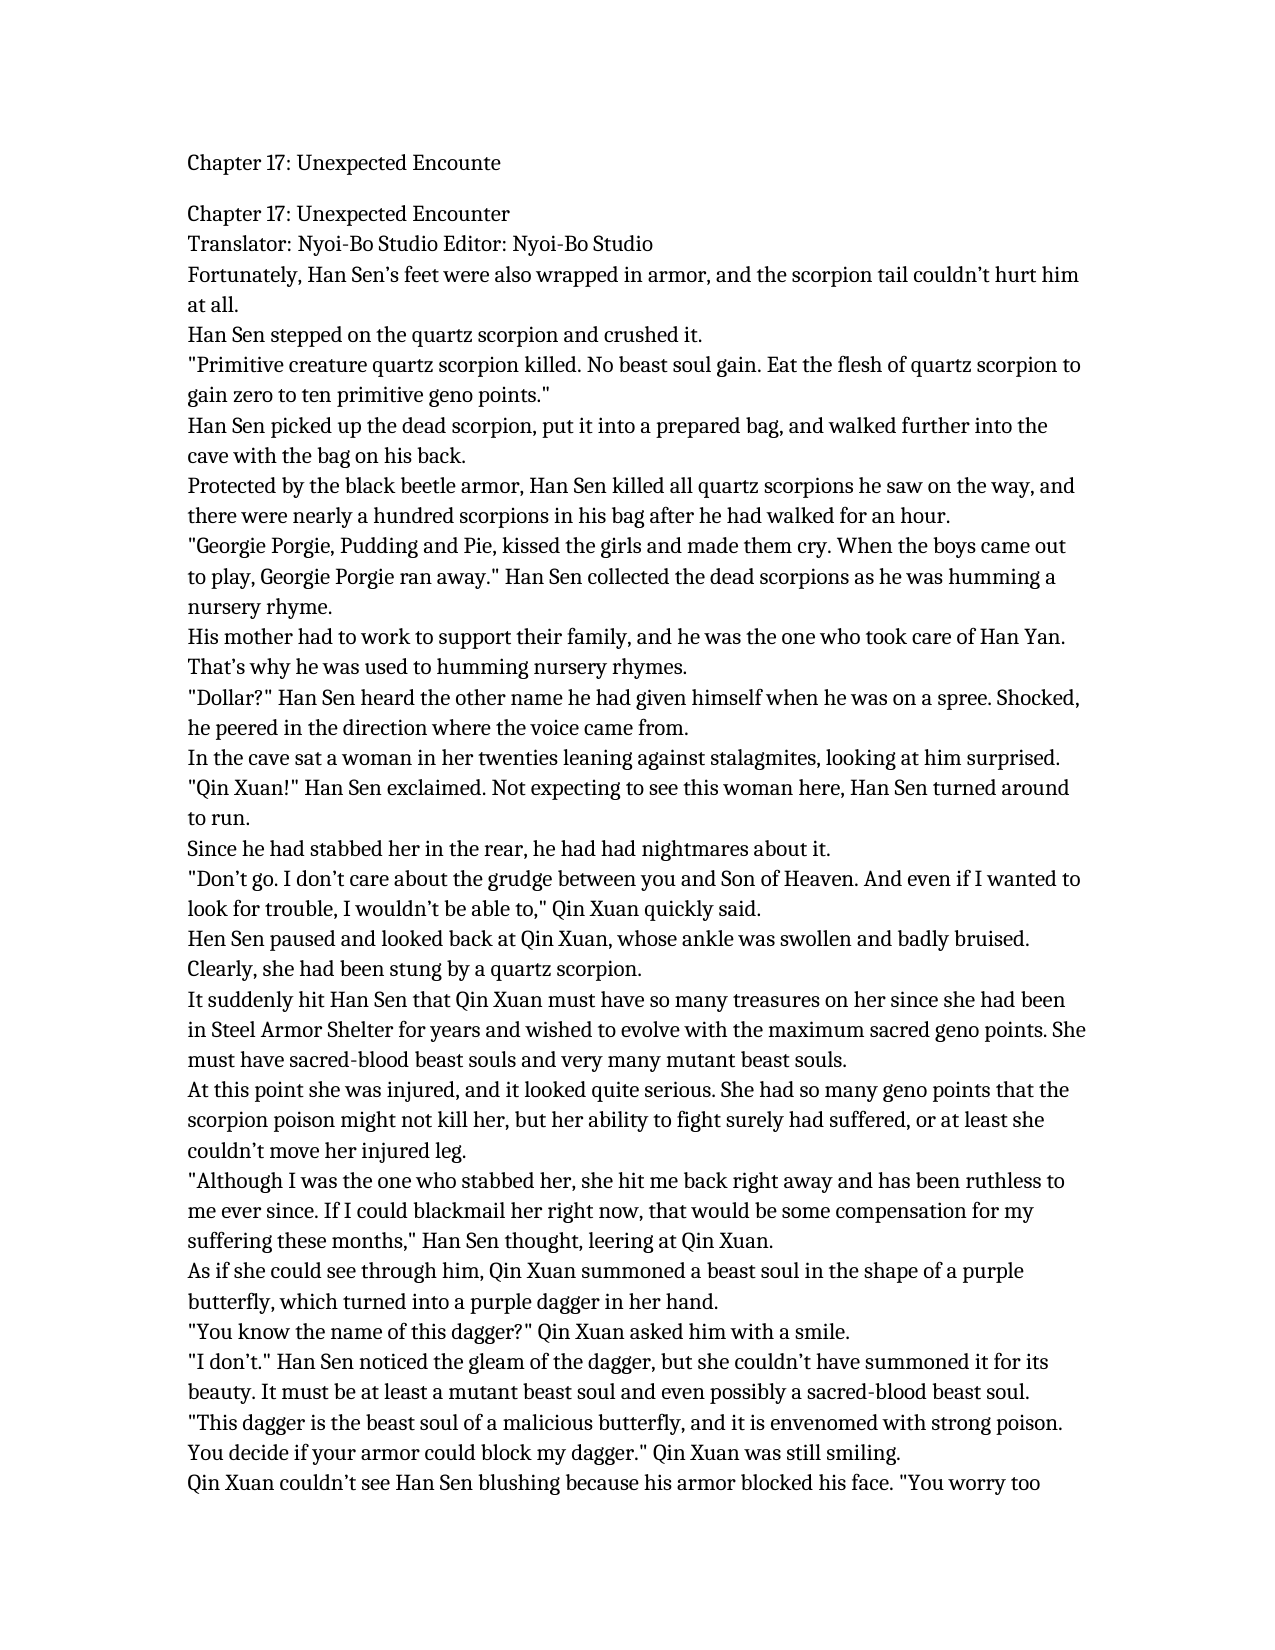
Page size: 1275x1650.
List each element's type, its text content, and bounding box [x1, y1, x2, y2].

text Chapter 17: Unexpected Encounte [187, 150, 1087, 176]
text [187, 201, 1087, 1496]
